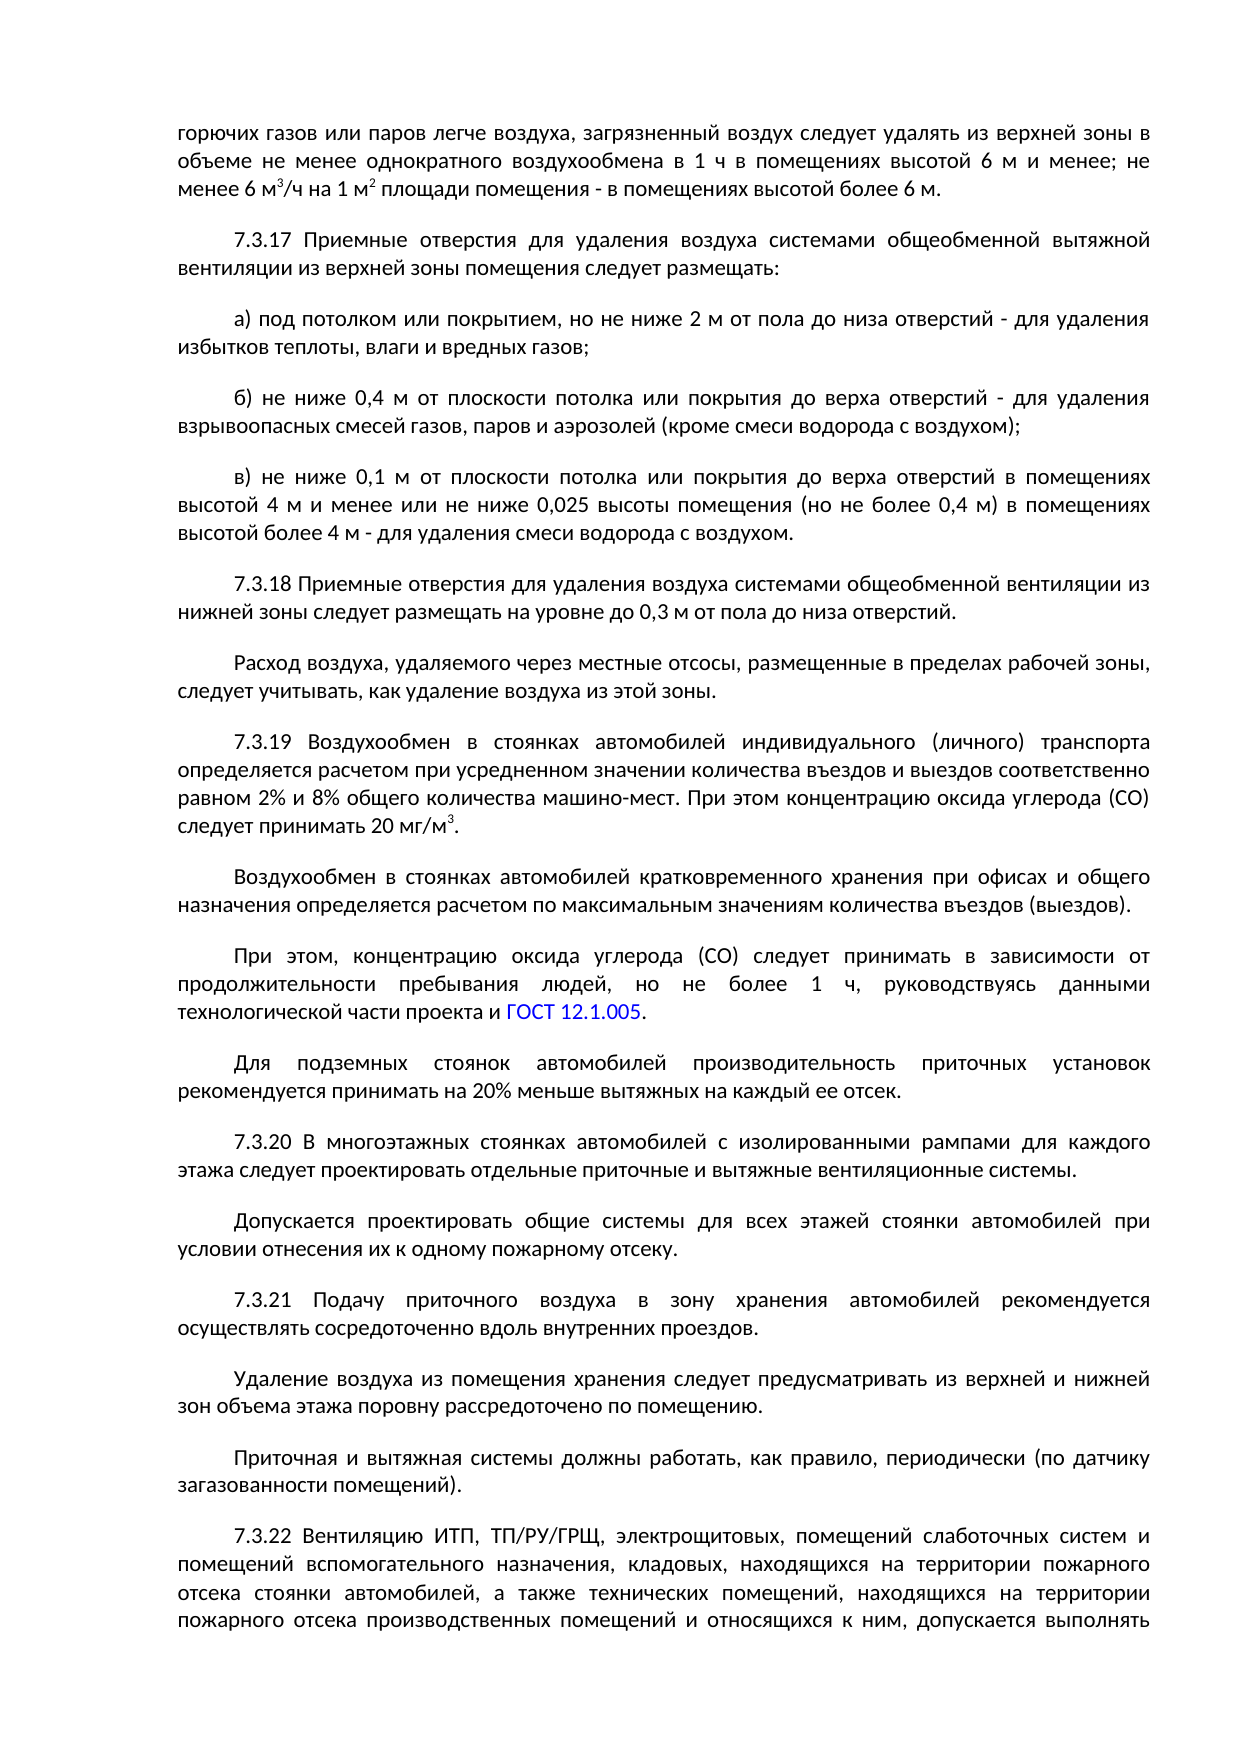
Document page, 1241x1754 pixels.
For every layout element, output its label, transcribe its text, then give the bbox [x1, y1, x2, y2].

text Приточная и вытяжная системы должны работать, как правило, периодически (по датчику загазованности помещений). [177, 1443, 1152, 1499]
text 7.3.18 Приемные отверстия для удаления воздуха системами общеобменной вентиляции из нижней зоны следует размещать на уровне до 0,3 м от пола до низа отверстий. [177, 569, 1152, 625]
text При этом, концентрацию оксида углерода (CO) следует принимать в зависимости от продолжительности пребывания людей, но не более 1 ч, руководствуясь данными технологической части проекта и ГОСТ 12.1.005. [177, 941, 1152, 1025]
text 7.3.21 Подачу приточного воздуха в зону хранения автомобилей рекомендуется осуществлять сосредоточенно вдоль внутренних проездов. [177, 1285, 1152, 1341]
text Удаление воздуха из помещения хранения следует предусматривать из верхней и нижней зон объема этажа поровну рассредоточено по помещению. [177, 1364, 1152, 1420]
text 7.3.20 В многоэтажных стоянках автомобилей с изолированными рампами для каждого этажа следует проектировать отдельные приточные и вытяжные вентиляционные системы. [177, 1127, 1152, 1183]
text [177, 118, 1152, 202]
text б) не ниже 0,4 м от плоскости потолка или покрытия до верха отверстий - для удаления взрывоопасных смесей газов, паров и аэрозолей (кроме смеси водорода с воздухом); [177, 383, 1152, 439]
text Расход воздуха, удаляемого через местные отсосы, размещенные в пределах рабочей зоны, следует учитывать, как удаление воздуха из этой зоны. [177, 648, 1152, 704]
text 7.3.17 Приемные отверстия для удаления воздуха системами общеобменной вытяжной вентиляции из верхней зоны помещения следует размещать: [177, 225, 1152, 281]
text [177, 1522, 1152, 1634]
text Допускается проектировать общие системы для всех этажей стоянки автомобилей при условии отнесения их к одному пожарному отсеку. [177, 1206, 1152, 1262]
text в) не ниже 0,1 м от плоскости потолка или покрытия до верха отверстий в помещениях высотой 4 м и менее или не ниже 0,025 высоты помещения (но не более 0,4 м) в помещениях высотой более 4 м - для удаления смеси водорода с воздухом. [177, 462, 1152, 546]
text 7.3.19 Воздухообмен в стоянках автомобилей индивидуального (личного) транспорта определяется расчетом при усредненном значении количества въездов и выездов соответственно равном 2% и 8% общего количества машино-мест. При этом концентрацию оксида углерода (СО) следует принимать 20 мг/м3. [177, 727, 1152, 839]
text Воздухообмен в стоянках автомобилей кратковременного хранения при офисах и общего назначения определяется расчетом по максимальным значениям количества въездов (выездов). [177, 862, 1152, 918]
text Для подземных стоянок автомобилей производительность приточных установок рекомендуется принимать на 20% меньше вытяжных на каждый ее отсек. [177, 1048, 1152, 1104]
text а) под потолком или покрытием, но не ниже 2 м от пола до низа отверстий - для удаления избытков теплоты, влаги и вредных газов; [177, 304, 1152, 360]
